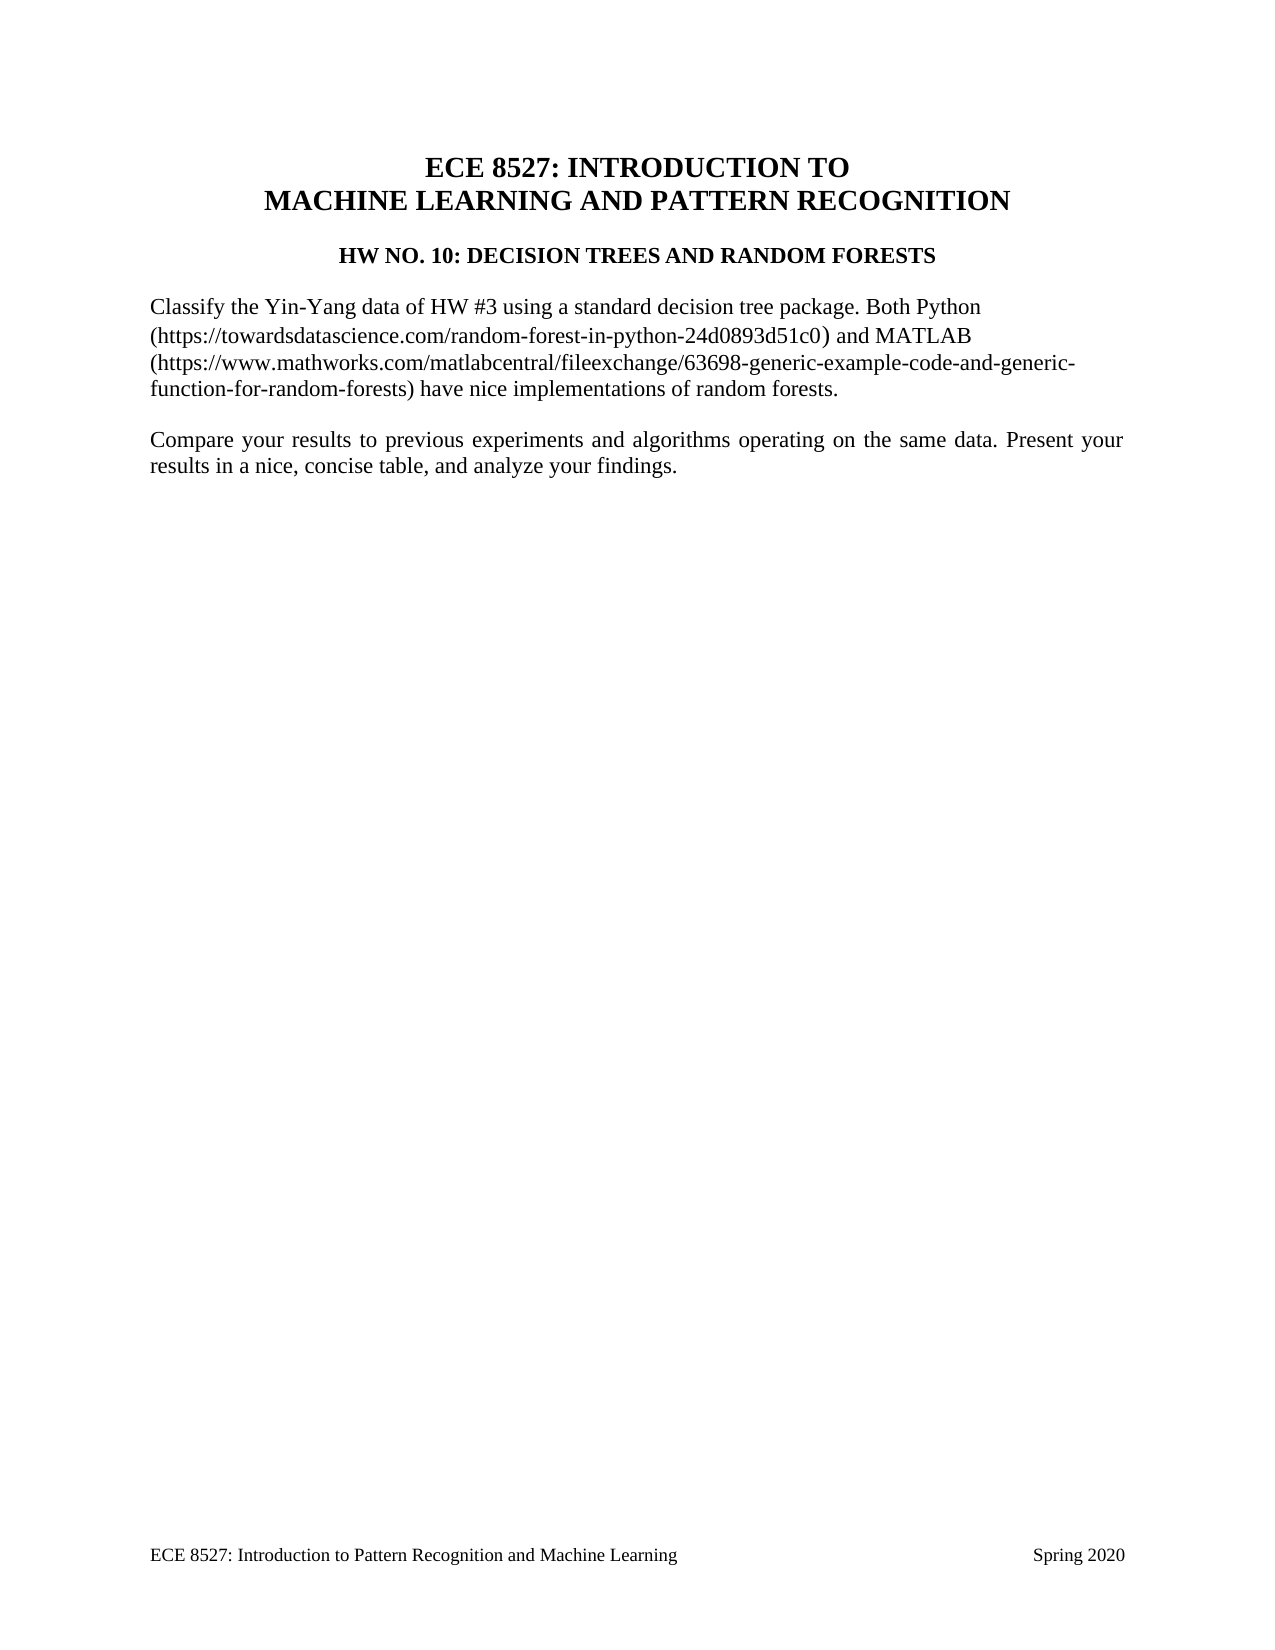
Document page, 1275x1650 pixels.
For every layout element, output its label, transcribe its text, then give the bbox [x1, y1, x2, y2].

text Classify the Yin-Yang data of HW #3 using a standard decision tree package. Both Python (https://towardsdatascience.com/random-forest-in-python-24d0893d51c0) and MATLAB (https://www.mathworks.com/matlabcentral/fileexchange/63698-generic-example-code-and-generic-function-for-random-forests) have nice implementations of random forests. [150, 293, 1125, 401]
text Compare your results to previous experiments and algorithms operating on the same data. Present your results in a nice, concise table, and analyze your findings. [150, 426, 1125, 479]
text ECE 8527: Introduction to Machine Learning and Pattern Recognition [150, 150, 1125, 217]
subtitle HW No. 10: Decision Trees and Random Forests [150, 242, 1125, 268]
